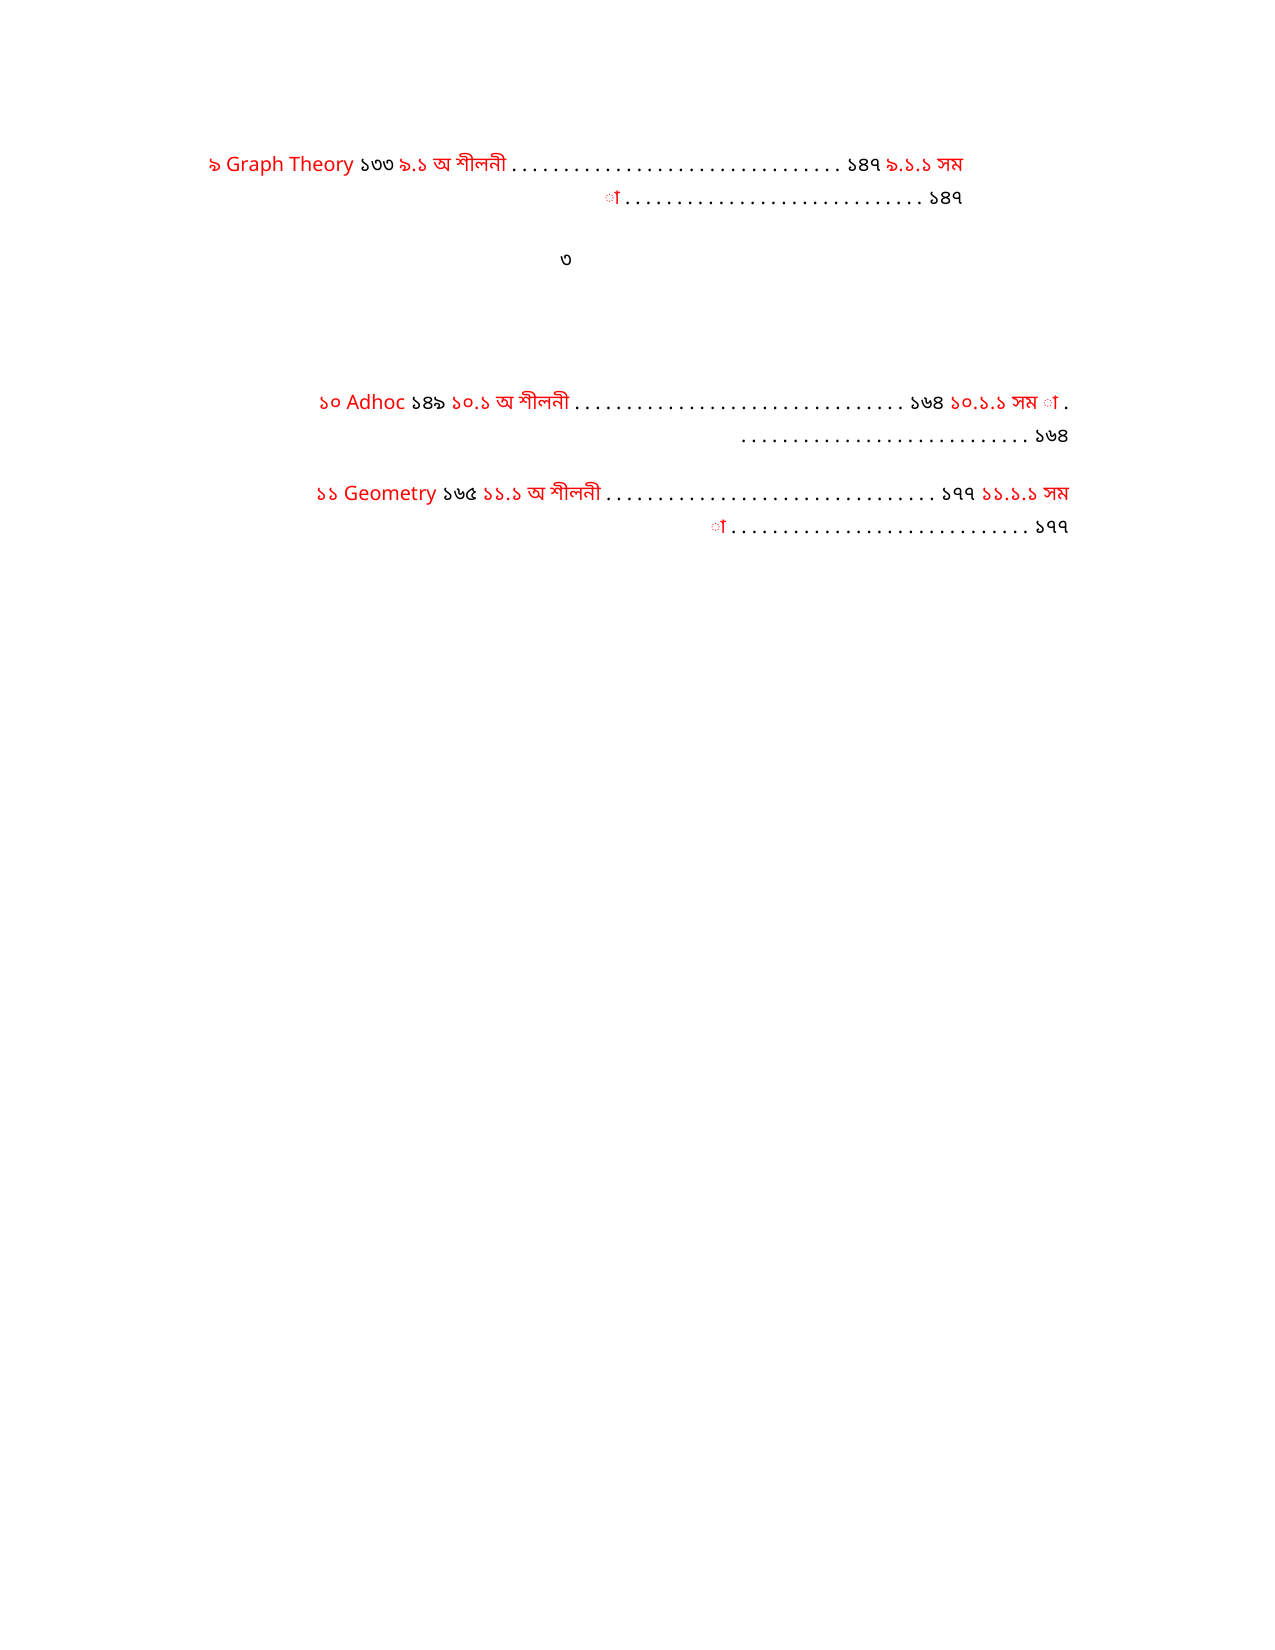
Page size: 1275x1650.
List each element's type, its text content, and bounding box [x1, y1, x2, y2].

text ৩ [560, 248, 607, 274]
text ৯ Graph Theory ১৩৩ ৯.১ অ শীলনী . . . . . . . . . . . . . . . . . . . . . . . . . . . . . . . . ১৪৭ ৯.১.১ সম া . . . . . . . . . . . . . . . . . . . . . . . . . . . . . ১৪৭ [208, 150, 963, 212]
text ১১ Geometry ১৬৫ ১১.১ অ শীলনী . . . . . . . . . . . . . . . . . . . . . . . . . . . . . . . . ১৭৭ ১১.১.১ সম া . . . . . . . . . . . . . . . . . . . . . . . . . . . . . ১৭৭ [314, 479, 1069, 542]
text ১০ Adhoc ১৪৯ ১০.১ অ শীলনী . . . . . . . . . . . . . . . . . . . . . . . . . . . . . . . . ১৬৪ ১০.১.১ সম া . . . . . . . . . . . . . . . . . . . . . . . . . . . . . ১৬৪ [314, 388, 1068, 451]
